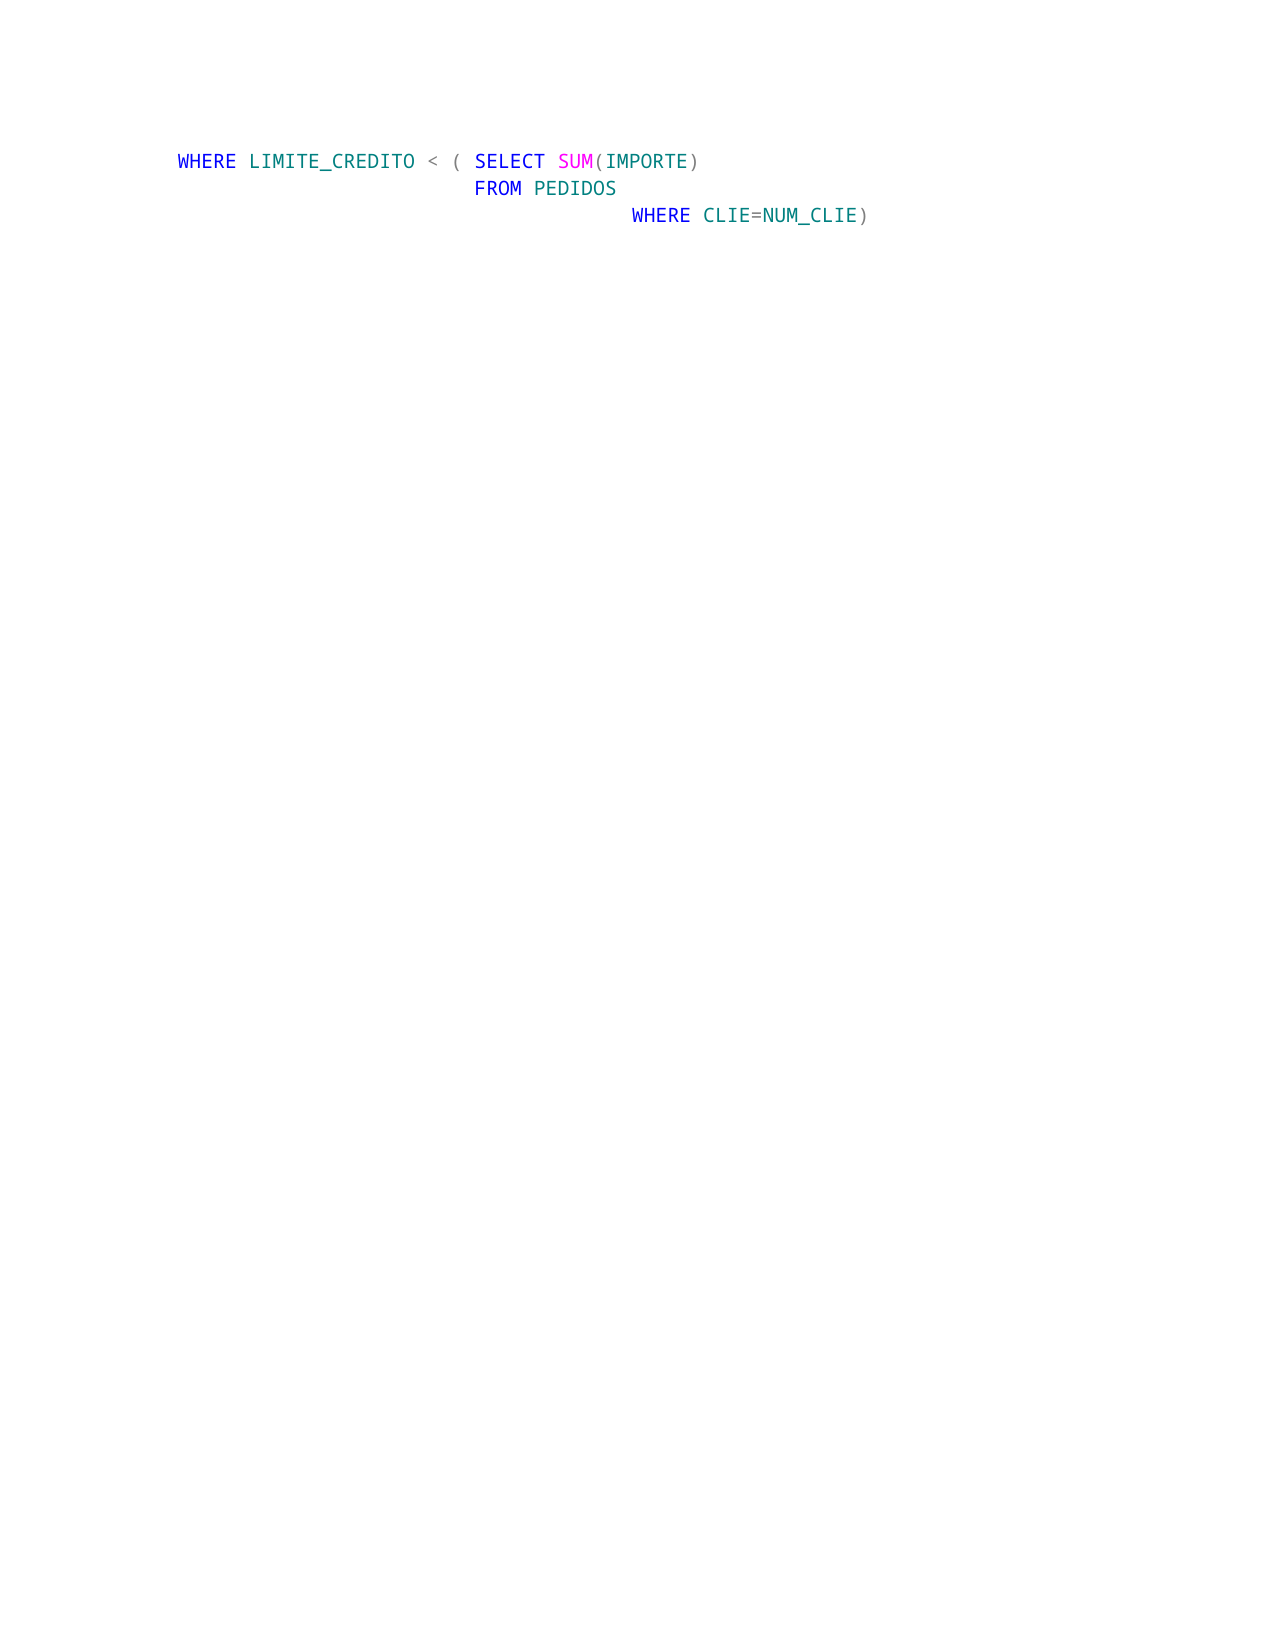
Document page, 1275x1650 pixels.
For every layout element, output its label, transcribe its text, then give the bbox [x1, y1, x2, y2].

text WHERE CLIE=NUM_CLIE) [177, 202, 1098, 228]
text WHERE LIMITE_CREDITO < ( SELECT SUM(IMPORTE) [177, 148, 1098, 174]
text FROM PEDIDOS [177, 174, 1098, 202]
